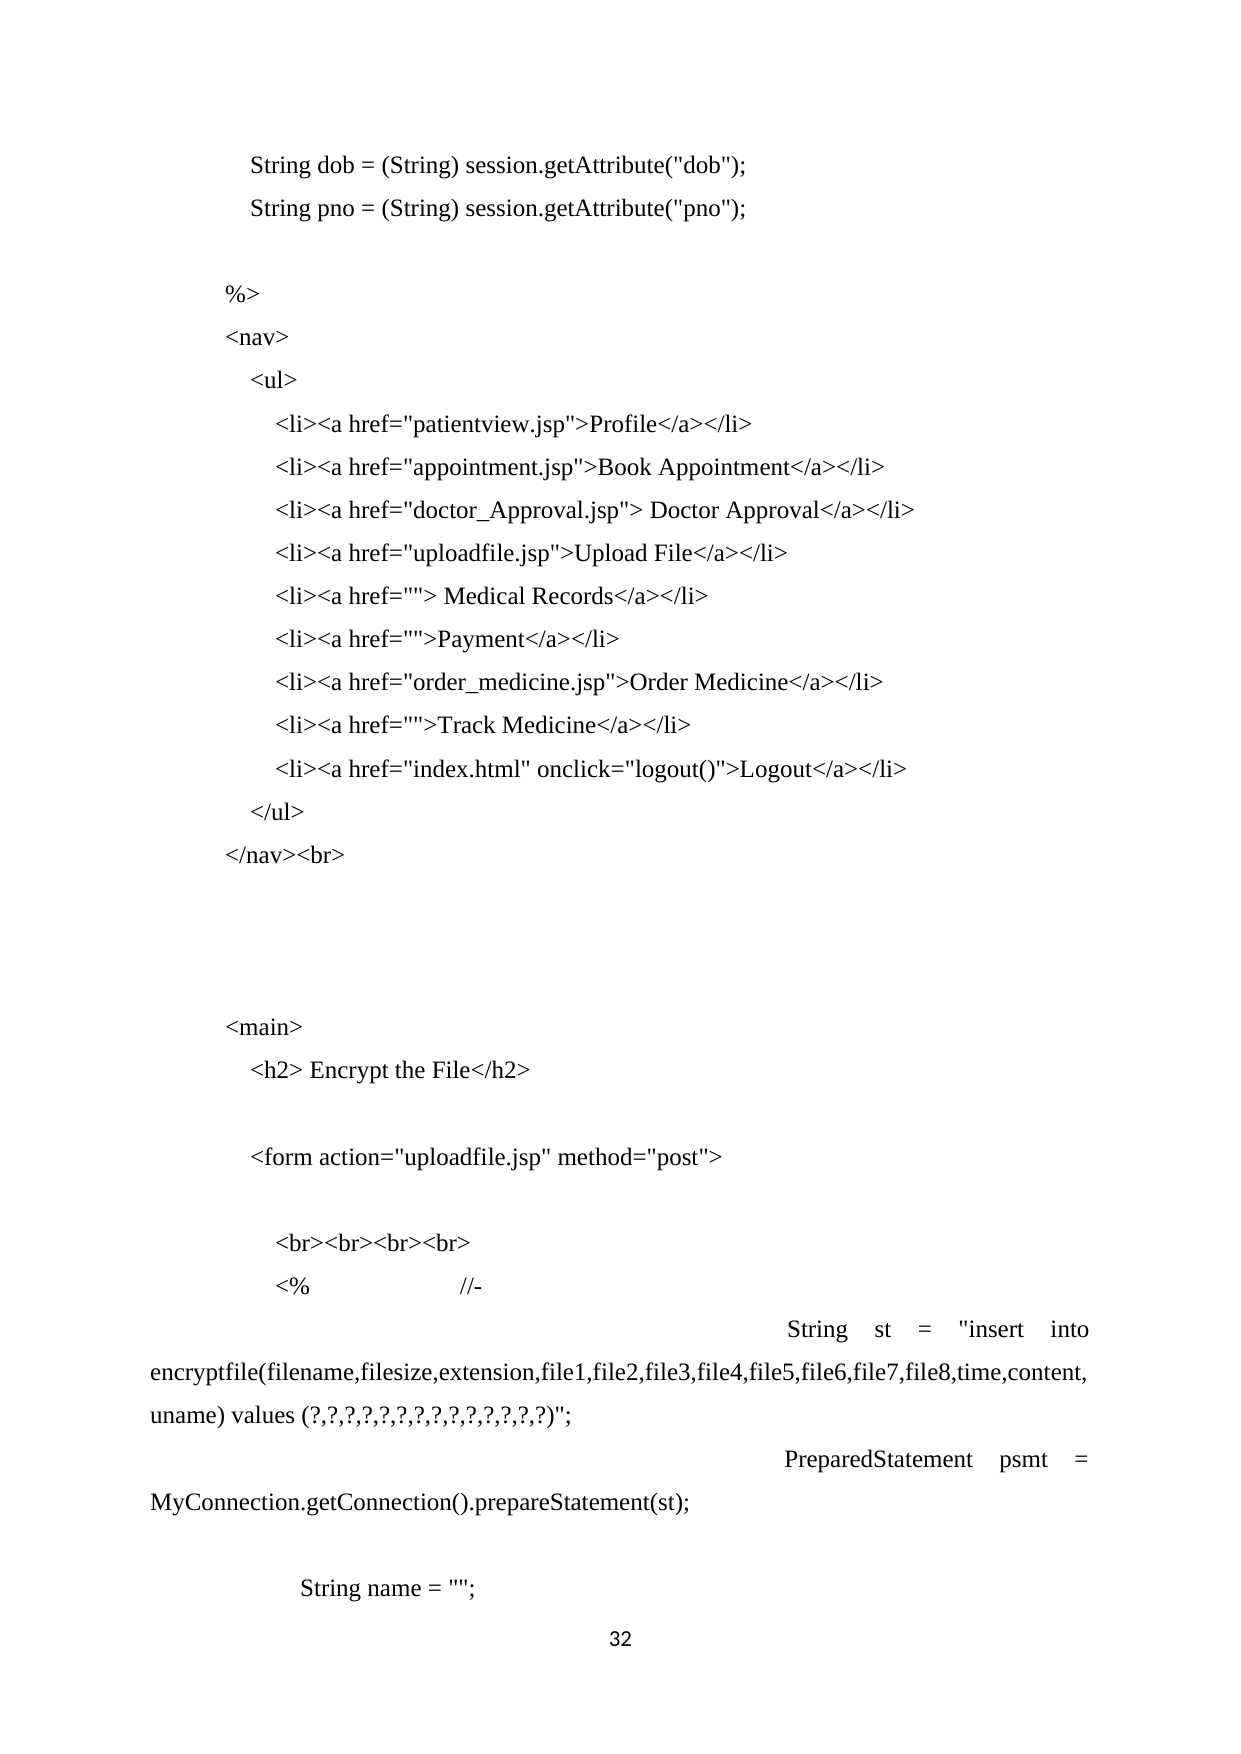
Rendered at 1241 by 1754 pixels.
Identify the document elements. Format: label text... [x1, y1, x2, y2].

text <li><a href="">Payment</a></li> [150, 624, 1090, 653]
text <li><a href="appointment.jsp">Book Appointment</a></li> [150, 452, 1090, 481]
text </nav><br> [150, 840, 1090, 869]
text <li><a href=""> Medical Records</a></li> [150, 581, 1090, 610]
text String st = "insert into encryptfile(filename,filesize,extension,file1,file2,file3,file4,file5,file6,file7,file8,time,content,uname) values (?,?,?,?,?,?,?,?,?,?,?,?,?,?)"; [150, 1314, 1090, 1429]
text String name = ""; [150, 1573, 1090, 1602]
text <h2> Encrypt the File</h2> [150, 1056, 1090, 1084]
text <% //- [150, 1271, 1090, 1300]
text PreparedStatement psmt = MyConnection.getConnection().prepareStatement(st); [150, 1444, 1090, 1516]
text <ul> [150, 366, 1090, 394]
text <li><a href="doctor_Approval.jsp"> Doctor Approval</a></li> [150, 495, 1090, 524]
text <form action="uploadfile.jsp" method="post"> [150, 1142, 1090, 1171]
text <li><a href="patientview.jsp">Profile</a></li> [150, 409, 1090, 437]
text <li><a href="">Track Medicine</a></li> [150, 711, 1090, 739]
text %> [150, 279, 1090, 308]
text String dob = (String) session.getAttribute("dob"); [150, 150, 1090, 179]
text <br><br><br><br> [150, 1228, 1090, 1257]
text String pno = (String) session.getAttribute("pno"); [150, 193, 1090, 222]
text </ul> [150, 797, 1090, 826]
text <li><a href="uploadfile.jsp">Upload File</a></li> [150, 538, 1090, 567]
text <li><a href="order_medicine.jsp">Order Medicine</a></li> [150, 667, 1090, 696]
text <nav> [150, 322, 1090, 351]
text <li><a href="index.html" onclick="logout()">Logout</a></li> [150, 754, 1090, 782]
text <main> [150, 1012, 1090, 1041]
